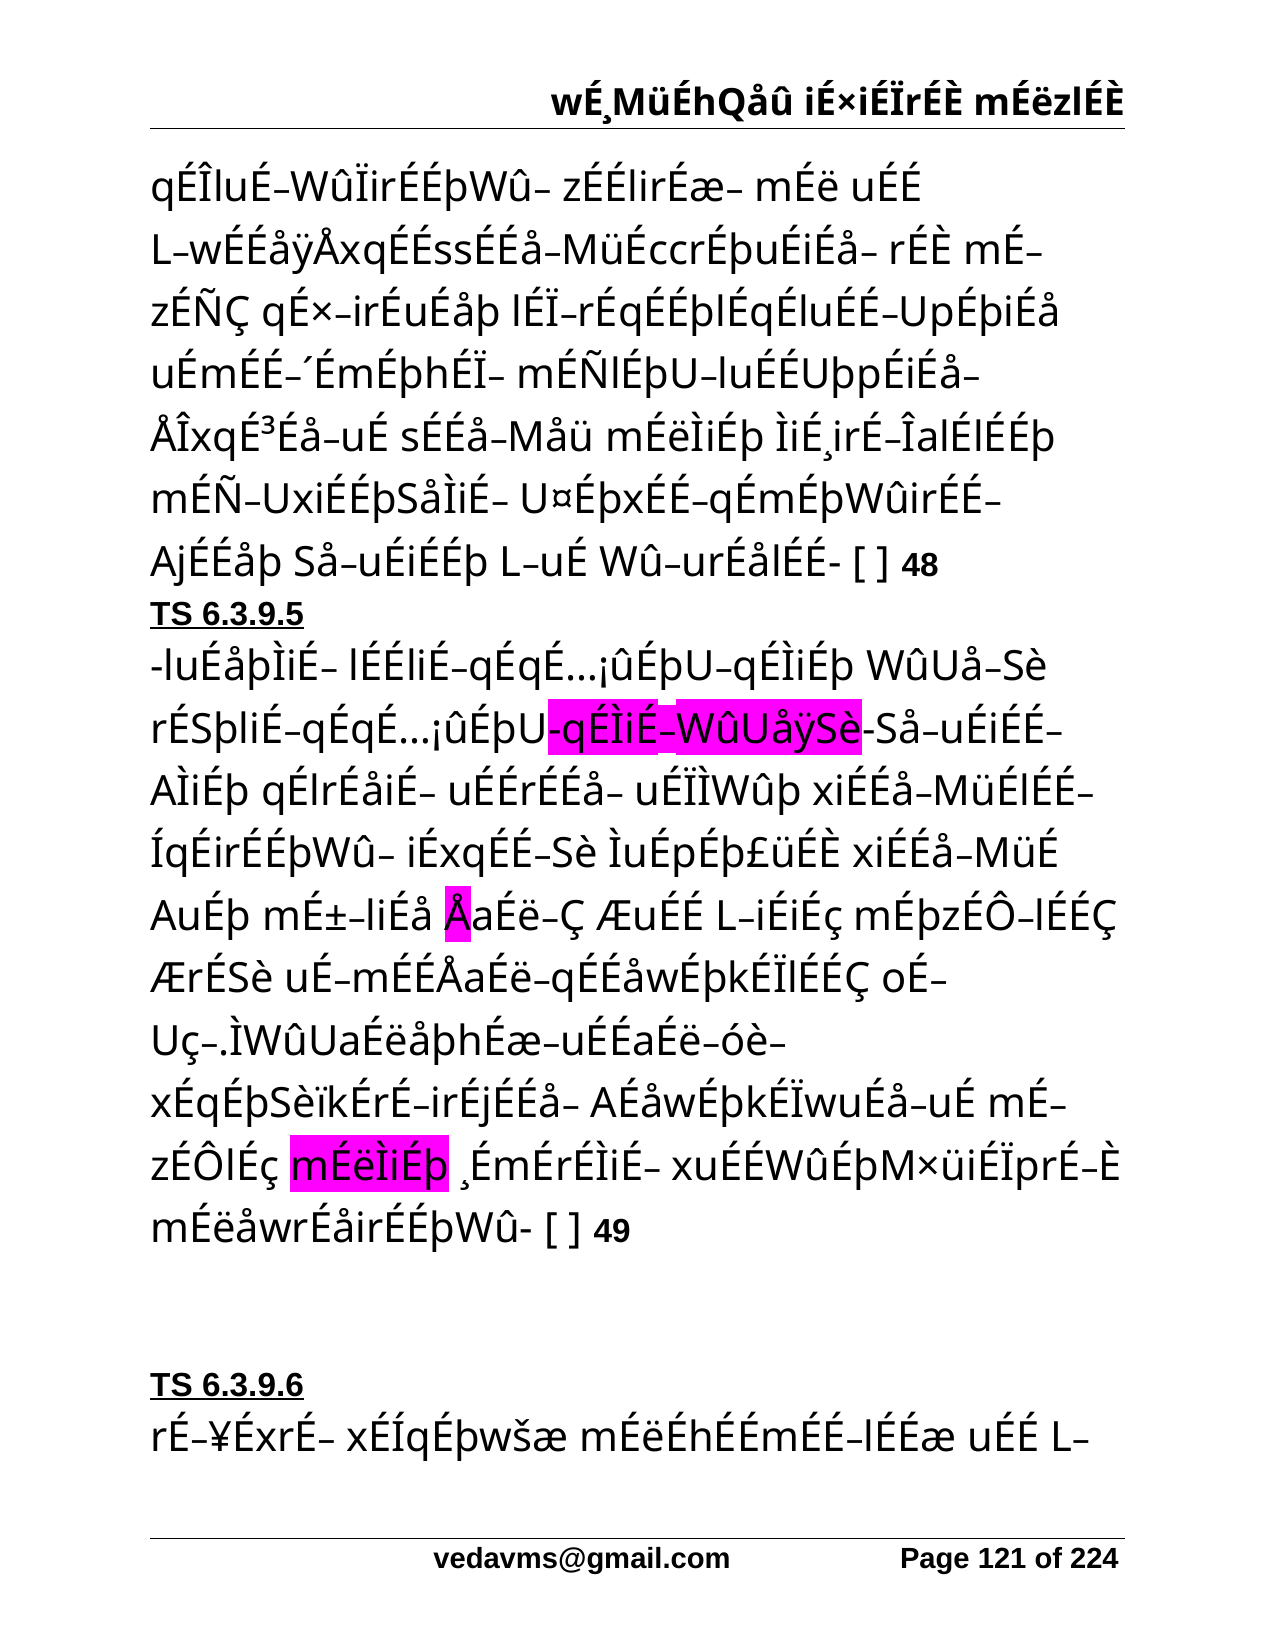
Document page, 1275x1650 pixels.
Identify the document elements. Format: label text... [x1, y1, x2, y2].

text xÉqÉþSèïkÉrÉ–irÉjÉÉå– AÉåwÉþkÉÏwuÉå–uÉ mÉ–zÉÔlÉç mÉëÌiÉþ ¸ÉmÉrÉÌiÉ– xuÉÉWûÉþM×üiÉÏprÉ–È mÉëåwrÉåirÉÉþWû- [ ] 49 [150, 1073, 1125, 1254]
text L–wÉÉåÿÅxqÉÉssÉÉå–MüÉccrÉþuÉiÉå– rÉÈ mÉ–zÉÑÇ qÉ×–irÉuÉåþ lÉÏ–rÉqÉÉþlÉqÉluÉÉ–UpÉþiÉå [150, 219, 1125, 339]
text rÉ–¥ÉxrÉ– xÉÍqÉþwšæ mÉëÉhÉÉmÉÉ–lÉÉæ uÉÉ L–iÉÉæ mÉþzÉÔ–lÉÉÇ ÆrÉiÉç mÉ×þwÉSÉ–erÉqÉÉ–iqÉÉ uÉ–mÉÉ [150, 1407, 1125, 1464]
text TS 6.3.9.6 [150, 1365, 1125, 1403]
text rÉSè uÉ–mÉÉ-qÉÑþiÉçÎZÉ–S-irÉÑ–uÉïþliÉËUþ¤É–-qÉÎluÉ–WûÏirÉÉþWû– zÉÉlirÉæ– mÉë uÉÉ [150, 157, 1125, 214]
text uÉmÉÉ–´ÉmÉþhÉÏ– mÉÑlÉþU–luÉÉUþpÉiÉå–ÅÎxqÉ³Éå–uÉ sÉÉå–Måü mÉëÌiÉþ ÌiÉ¸irÉ–ÎalÉlÉÉþ [150, 344, 1125, 463]
text TS 6.3.9.5 [150, 594, 1125, 632]
text -luÉåþÌiÉ– lÉÉliÉ–qÉqÉ…¡ûÉþU–qÉÌiÉþ WûUå–Sè rÉSþliÉ–qÉqÉ…¡ûÉþU-qÉÌiÉ–WûUåÿSè-Så–uÉiÉÉ– AÌiÉþ qÉlrÉåiÉ– uÉÉrÉÉå– uÉÏÌWûþ xiÉÉå–MüÉlÉÉ–ÍqÉirÉÉþWû– iÉxqÉÉ–Sè ÌuÉpÉþ£üÉÈ xiÉÉå–MüÉ AuÉþ mÉ±–liÉå ÅaÉë–Ç ÆuÉÉ L–iÉiÉç mÉþzÉÔ–lÉÉÇ ÆrÉSè uÉ–mÉÉÅaÉë–qÉÉåwÉþkÉÏlÉÉÇ oÉ–Uç–.ÌWûUaÉëåþhÉæ–uÉÉaÉë–óè– [150, 636, 1125, 1067]
text mÉÑ–UxiÉÉþSåÌiÉ– U¤ÉþxÉÉ–qÉmÉþWûirÉÉ– AjÉÉåþ Så–uÉiÉÉþ L–uÉ Wû–urÉålÉÉ- [ ] 48 [150, 469, 1125, 588]
